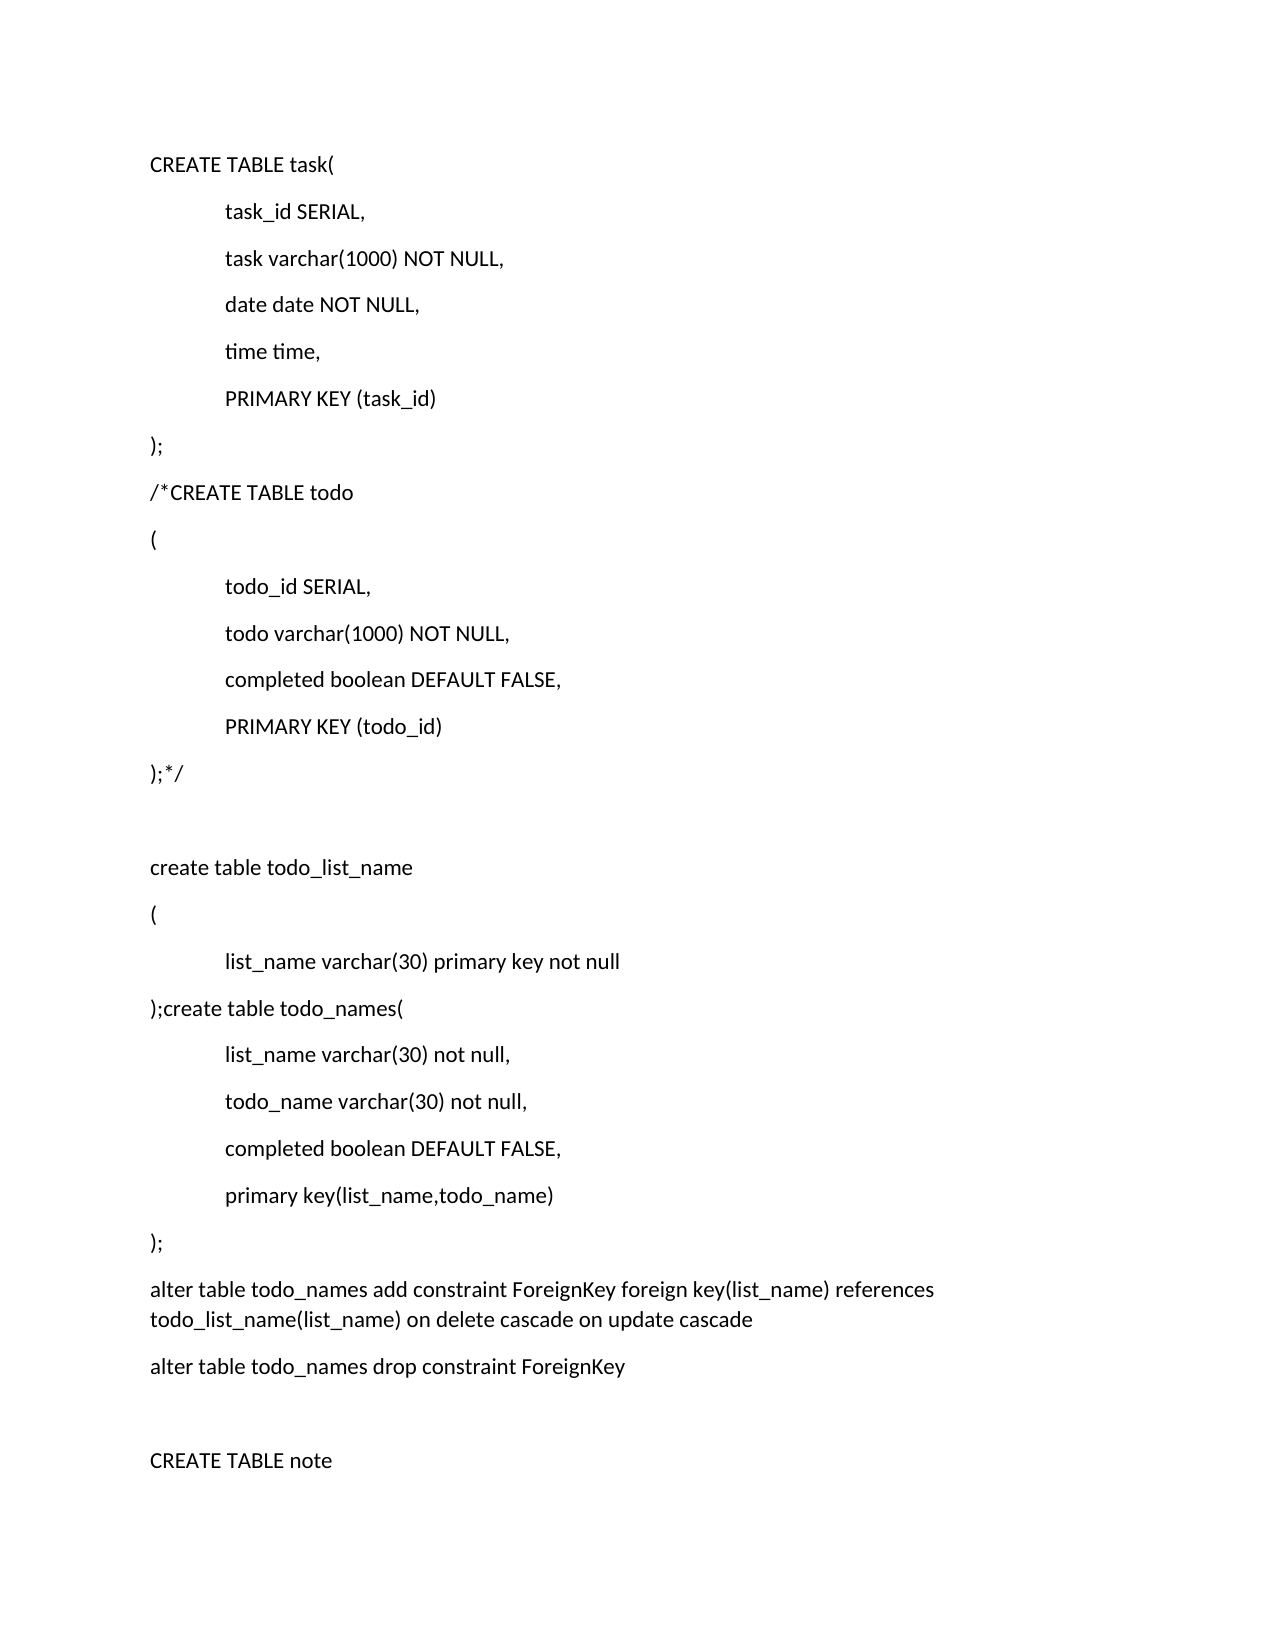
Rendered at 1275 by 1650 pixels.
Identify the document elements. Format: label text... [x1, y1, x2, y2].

text todo_id SERIAL, [150, 572, 1125, 600]
text alter table todo_names drop constraint ForeignKey [150, 1352, 1125, 1380]
text completed boolean DEFAULT FALSE, [150, 1134, 1125, 1162]
text primary key(list_name,todo_name) [150, 1181, 1125, 1209]
text );create table todo_names( [150, 994, 1125, 1022]
text create table todo_list_name [150, 853, 1125, 881]
text ); [150, 1228, 1125, 1256]
text completed boolean DEFAULT FALSE, [150, 666, 1125, 694]
text ( [150, 900, 1125, 928]
text list_name varchar(30) primary key not null [150, 947, 1125, 975]
text date date NOT NULL, [150, 291, 1125, 319]
text CREATE TABLE note [150, 1446, 1125, 1474]
text todo_name varchar(30) not null, [150, 1087, 1125, 1116]
text ( [150, 525, 1125, 553]
text task varchar(1000) NOT NULL, [150, 244, 1125, 272]
text PRIMARY KEY (task_id) [150, 384, 1125, 412]
text time time, [150, 337, 1125, 366]
text list_name varchar(30) not null, [150, 1041, 1125, 1069]
text todo varchar(1000) NOT NULL, [150, 619, 1125, 647]
text alter table todo_names add constraint ForeignKey foreign key(list_name) references todo_list_name(list_name) on delete cascade on update cascade [150, 1275, 1125, 1333]
text PRIMARY KEY (todo_id) [150, 712, 1125, 741]
text );*/ [150, 759, 1125, 787]
text CREATE TABLE task( [150, 150, 1125, 178]
text ); [150, 431, 1125, 459]
text task_id SERIAL, [150, 197, 1125, 225]
text /*CREATE TABLE todo [150, 478, 1125, 506]
